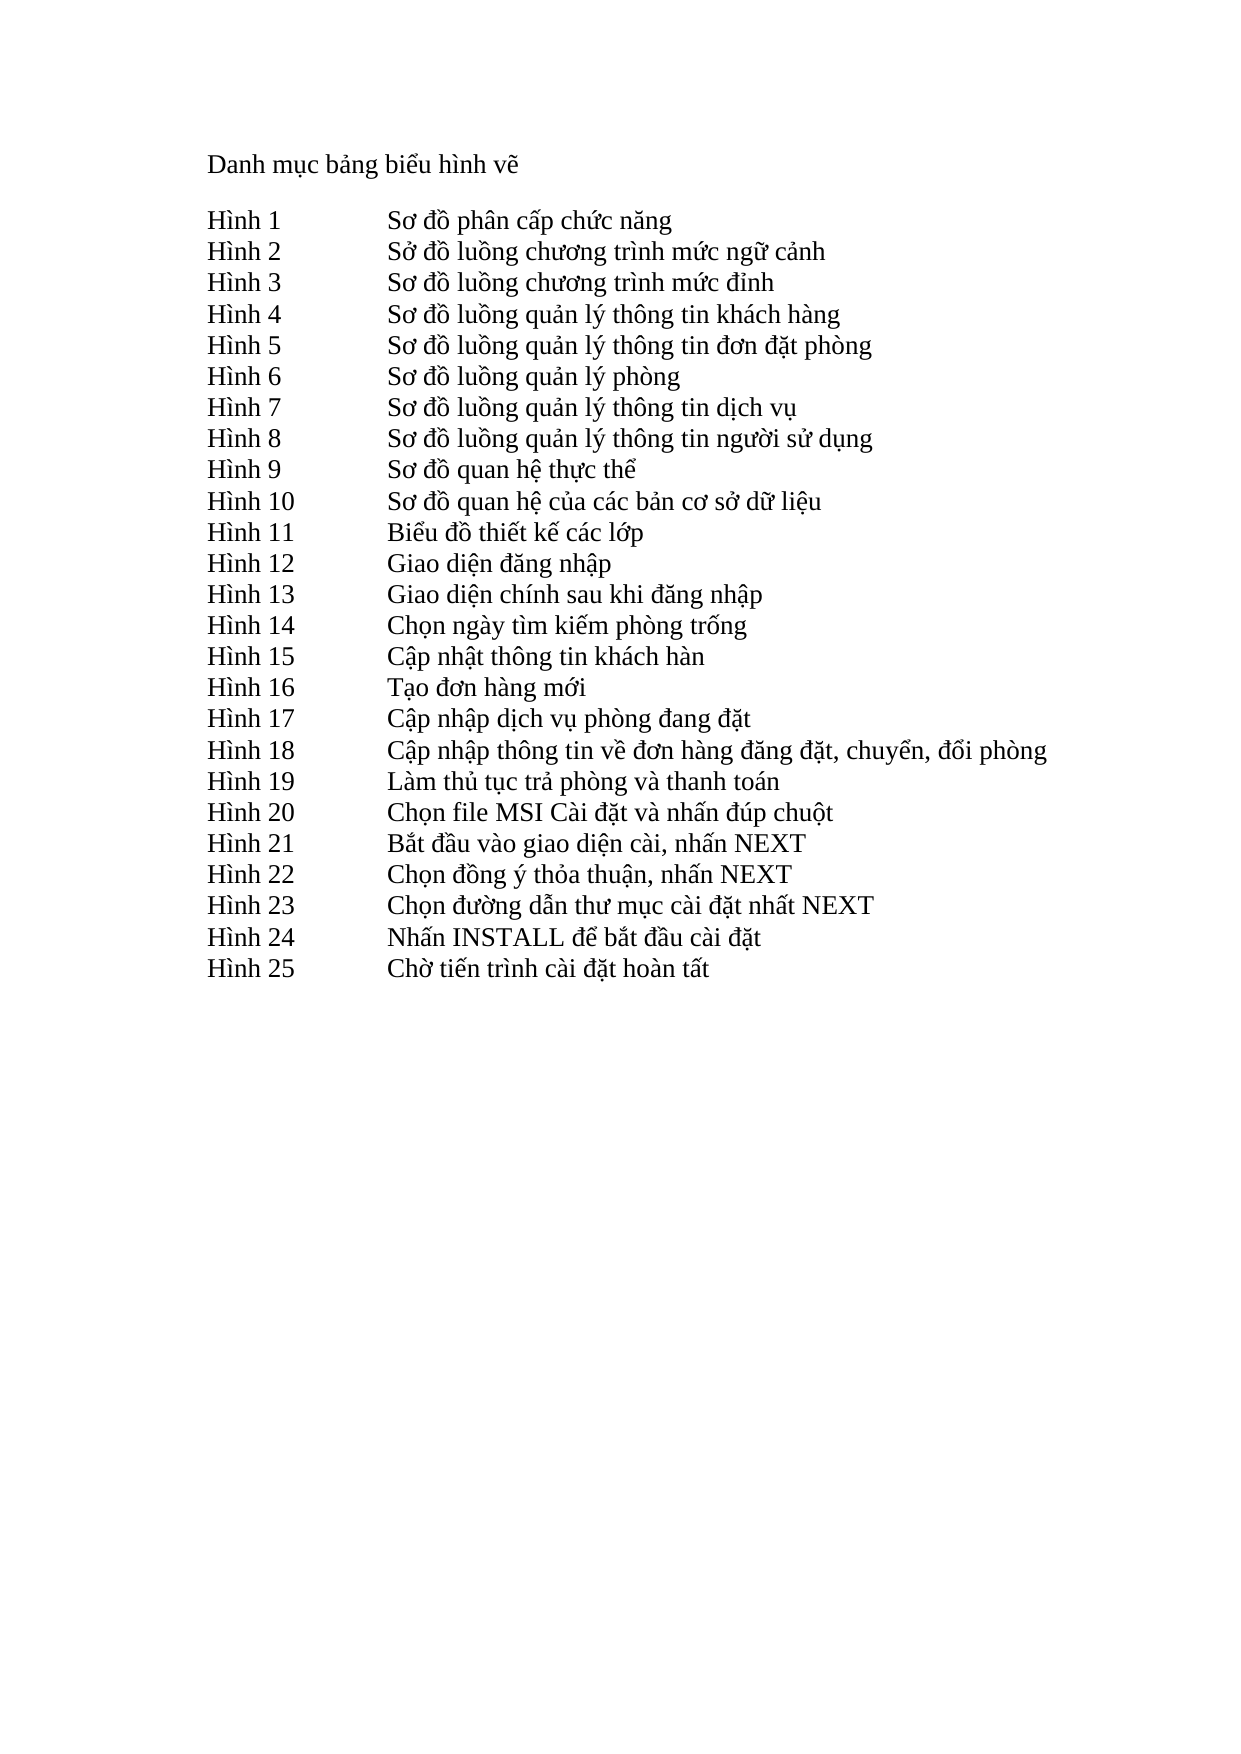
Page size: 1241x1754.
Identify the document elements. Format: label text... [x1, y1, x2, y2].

table_cell Chọn file MSI Cài đặt và nhấn đúp chuột [376, 796, 1134, 827]
table_cell Hình 10 [196, 485, 376, 516]
table_cell Nhấn INSTALL để bắt đầu cài đặt [376, 921, 1134, 952]
table_cell Hình 11 [196, 516, 376, 547]
table_cell Sơ đồ luồng quản lý thông tin đơn đặt phòng [376, 329, 1134, 360]
table_cell Hình 6 [196, 360, 376, 391]
table_cell Hình 14 [196, 609, 376, 640]
table_cell Hình 3 [196, 267, 376, 298]
table_cell Sơ đồ luồng quản lý phòng [376, 360, 1134, 391]
table_cell Chờ tiến trình cài đặt hoàn tất [376, 952, 1134, 983]
table_header Hình 1 [196, 204, 376, 235]
table_cell Hình 25 [196, 952, 376, 983]
text Danh mục bảng biểu hình vẽ [207, 148, 1122, 179]
table_cell Hình 18 [196, 734, 376, 765]
table_cell Hình 5 [196, 329, 376, 360]
table_cell Sơ đồ luồng quản lý thông tin dịch vụ [376, 391, 1134, 422]
table_cell Tạo đơn hàng mới [376, 671, 1134, 703]
table_cell Hình 12 [196, 547, 376, 578]
table_cell Hình 20 [196, 796, 376, 827]
table_cell Cập nhật thông tin khách hàn [376, 640, 1134, 671]
table_cell Giao diện đăng nhập [376, 547, 1134, 578]
table_cell Chọn ngày tìm kiếm phòng trống [376, 609, 1134, 640]
table_cell Hình 23 [196, 890, 376, 921]
table_cell Sơ đồ quan hệ thực thể [376, 454, 1134, 484]
table_cell Hình 7 [196, 391, 376, 422]
table_header Sơ đồ phân cấp chức năng [376, 204, 1134, 235]
table_cell Bắt đầu vào giao diện cài, nhấn NEXT [376, 827, 1134, 858]
table_cell Hình 9 [196, 454, 376, 484]
table_cell Hình 17 [196, 703, 376, 734]
table_cell Hình 16 [196, 671, 376, 703]
table_cell Làm thủ tục trả phòng và thanh toán [376, 765, 1134, 796]
table_cell Cập nhập thông tin về đơn hàng đăng đặt, chuyển, đổi phòng [376, 734, 1134, 765]
table_cell Sơ đồ luồng quản lý thông tin khách hàng [376, 298, 1134, 329]
table_cell Giao diện chính sau khi đăng nhập [376, 578, 1134, 609]
table_cell Hình 2 [196, 235, 376, 267]
table_cell Cập nhập dịch vụ phòng đang đặt [376, 703, 1134, 734]
table_cell Hình 22 [196, 858, 376, 889]
table_cell Chọn đồng ý thỏa thuận, nhấn NEXT [376, 858, 1134, 889]
table_cell Hình 24 [196, 921, 376, 952]
table_cell Sơ đồ luồng quản lý thông tin người sử dụng [376, 422, 1134, 453]
table_cell Hình 13 [196, 578, 376, 609]
table_cell Biểu đồ thiết kế các lớp [376, 516, 1134, 547]
table_cell Hình 15 [196, 640, 376, 671]
table_cell Sơ đồ luồng chương trình mức đỉnh [376, 267, 1134, 298]
table_cell Hình 19 [196, 765, 376, 796]
table_cell Hình 21 [196, 827, 376, 858]
table_cell Hình 4 [196, 298, 376, 329]
table_cell Sơ đồ quan hệ của các bản cơ sở dữ liệu [376, 485, 1134, 516]
table_cell Sở đồ luồng chương trình mức ngữ cảnh [376, 235, 1134, 267]
table_cell Hình 8 [196, 422, 376, 453]
table_cell Chọn đường dẫn thư mục cài đặt nhất NEXT [376, 890, 1134, 921]
